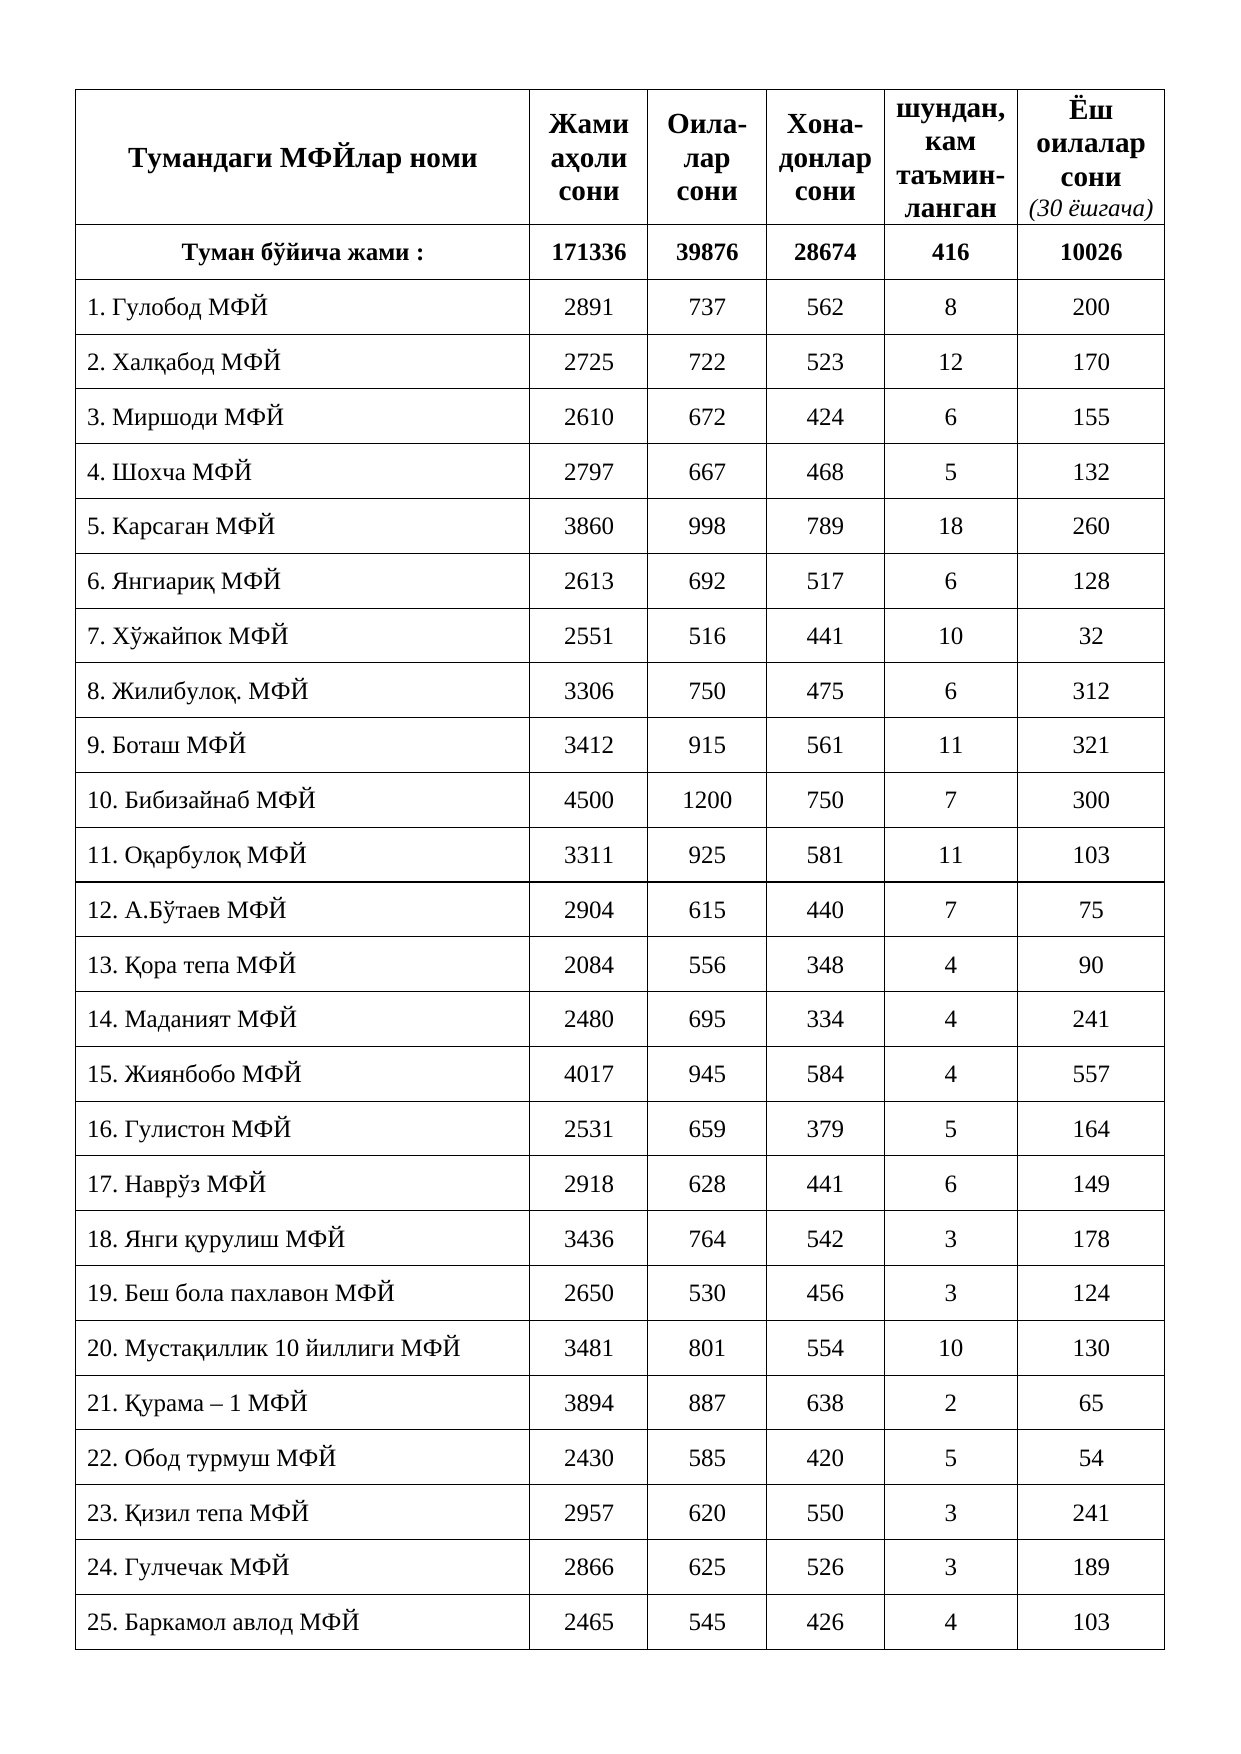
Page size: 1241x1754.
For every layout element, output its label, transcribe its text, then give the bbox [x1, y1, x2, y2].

table_cell 2725 [530, 335, 647, 388]
table_cell 24. Гулчечак МФЙ [76, 1540, 529, 1594]
table_cell 887 [648, 1376, 766, 1429]
table_cell 312 [1018, 663, 1164, 717]
table_cell 722 [648, 335, 766, 388]
table_cell 8. Жилибулоқ. МФЙ [76, 663, 529, 717]
table_cell 3 [885, 1540, 1017, 1594]
table_cell 615 [648, 883, 766, 936]
table_cell 3306 [530, 663, 647, 717]
table_cell 3894 [530, 1376, 647, 1429]
table_cell 4. Шохча МФЙ [76, 444, 529, 498]
table_cell 638 [767, 1376, 884, 1429]
table_cell 516 [648, 609, 766, 662]
table_cell 584 [767, 1047, 884, 1101]
table_cell 171336 [530, 225, 647, 279]
table_cell 18. Янги қурулиш МФЙ [76, 1211, 529, 1265]
table_cell 11. Оқарбулоқ МФЙ [76, 828, 529, 881]
table_cell 2084 [530, 937, 647, 991]
table_cell 18 [885, 499, 1017, 553]
table_cell 550 [767, 1485, 884, 1539]
table_cell 475 [767, 663, 884, 717]
table_cell 526 [767, 1540, 884, 1594]
table_cell 628 [648, 1156, 766, 1210]
table_cell 65 [1018, 1376, 1164, 1429]
table_cell 468 [767, 444, 884, 498]
table_cell 789 [767, 499, 884, 553]
table_cell 124 [1018, 1266, 1164, 1320]
table_cell 300 [1018, 773, 1164, 827]
table_header Ёш оилалар сони (30 ёшгача) [1018, 90, 1164, 224]
table_cell 241 [1018, 992, 1164, 1046]
table_header Жами аҳоли сони [530, 90, 647, 224]
table_cell 54 [1018, 1430, 1164, 1484]
table_cell 6 [885, 663, 1017, 717]
table_cell 1. Гулобод МФЙ [76, 280, 529, 333]
table_cell 9. Боташ МФЙ [76, 718, 529, 772]
table_cell 625 [648, 1540, 766, 1594]
table_cell 554 [767, 1321, 884, 1374]
table_cell 128 [1018, 554, 1164, 607]
table_cell 2866 [530, 1540, 647, 1594]
table_cell 441 [767, 609, 884, 662]
table_cell 14. Маданият МФЙ [76, 992, 529, 1046]
table_cell 3481 [530, 1321, 647, 1374]
table_cell 23. Қизил тепа МФЙ [76, 1485, 529, 1539]
table_cell 2430 [530, 1430, 647, 1484]
table_cell 2531 [530, 1102, 647, 1155]
table_cell 4017 [530, 1047, 647, 1101]
table_cell 178 [1018, 1211, 1164, 1265]
table_cell 2918 [530, 1156, 647, 1210]
table_cell 925 [648, 828, 766, 881]
table_cell 2 [885, 1376, 1017, 1429]
table_cell 5 [885, 444, 1017, 498]
table_header Оила-лар сони [648, 90, 766, 224]
table_cell 10. Бибизайнаб МФЙ [76, 773, 529, 827]
table_cell 2. Халқабод МФЙ [76, 335, 529, 388]
table_cell 5. Карсаган МФЙ [76, 499, 529, 553]
table_cell 2613 [530, 554, 647, 607]
table_cell 620 [648, 1485, 766, 1539]
table_cell 945 [648, 1047, 766, 1101]
table_cell 1200 [648, 773, 766, 827]
table_cell 416 [885, 225, 1017, 279]
table_cell 241 [1018, 1485, 1164, 1539]
table_cell 7 [885, 773, 1017, 827]
table_cell 103 [1018, 828, 1164, 881]
table_cell 2904 [530, 883, 647, 936]
table_cell 170 [1018, 335, 1164, 388]
table_cell 2480 [530, 992, 647, 1046]
table_cell 10026 [1018, 225, 1164, 279]
table_cell 441 [767, 1156, 884, 1210]
table_cell 39876 [648, 225, 766, 279]
table_cell 3860 [530, 499, 647, 553]
table_cell 75 [1018, 883, 1164, 936]
table_cell 424 [767, 389, 884, 443]
table_cell 692 [648, 554, 766, 607]
table_cell 6. Янгиариқ МФЙ [76, 554, 529, 607]
table_cell 379 [767, 1102, 884, 1155]
table_cell 426 [767, 1595, 884, 1648]
table_cell 581 [767, 828, 884, 881]
table_cell 11 [885, 718, 1017, 772]
table_cell 440 [767, 883, 884, 936]
table_cell 998 [648, 499, 766, 553]
table_cell 801 [648, 1321, 766, 1374]
table_cell 2957 [530, 1485, 647, 1539]
table_header Хона-донларсони [767, 90, 884, 224]
table_cell 737 [648, 280, 766, 333]
table_cell 6 [885, 389, 1017, 443]
table_cell 542 [767, 1211, 884, 1265]
table_cell 21. Қурама – 1 МФЙ [76, 1376, 529, 1429]
table_cell 2891 [530, 280, 647, 333]
table_cell 8 [885, 280, 1017, 333]
table_cell 4 [885, 992, 1017, 1046]
table_cell 3 [885, 1266, 1017, 1320]
table_header шундан,кам таъмин-ланган [885, 90, 1017, 224]
table_cell Туман бўйича жами : [76, 225, 529, 279]
table_cell 5 [885, 1430, 1017, 1484]
table_cell 321 [1018, 718, 1164, 772]
table_cell 28674 [767, 225, 884, 279]
table_cell 561 [767, 718, 884, 772]
table_cell 19. Беш бола пахлавон МФЙ [76, 1266, 529, 1320]
table_cell 11 [885, 828, 1017, 881]
table_cell 13. Қора тепа МФЙ [76, 937, 529, 991]
table_cell 15. Жиянбобо МФЙ [76, 1047, 529, 1101]
table_cell 348 [767, 937, 884, 991]
table_cell 4 [885, 937, 1017, 991]
table_cell 420 [767, 1430, 884, 1484]
table_cell 3 [885, 1211, 1017, 1265]
table_cell 3436 [530, 1211, 647, 1265]
table_cell 3 [885, 1485, 1017, 1539]
table_cell 130 [1018, 1321, 1164, 1374]
table_cell 4 [885, 1595, 1017, 1648]
table_cell 545 [648, 1595, 766, 1648]
table_cell 750 [648, 663, 766, 717]
table_cell 7 [885, 883, 1017, 936]
table_cell 5 [885, 1102, 1017, 1155]
table_cell 695 [648, 992, 766, 1046]
table_cell 334 [767, 992, 884, 1046]
table_cell 260 [1018, 499, 1164, 553]
table_cell 17. Наврўз МФЙ [76, 1156, 529, 1210]
table_cell 4 [885, 1047, 1017, 1101]
table_cell 32 [1018, 609, 1164, 662]
table_cell 7. Хўжайпок МФЙ [76, 609, 529, 662]
table_cell 12 [885, 335, 1017, 388]
table_cell 2465 [530, 1595, 647, 1648]
table_cell 90 [1018, 937, 1164, 991]
table_cell 189 [1018, 1540, 1164, 1594]
table_cell 2797 [530, 444, 647, 498]
table_cell 149 [1018, 1156, 1164, 1210]
table_cell 12. А.Бўтаев МФЙ [76, 883, 529, 936]
table_cell 20. Мустақиллик 10 йиллиги МФЙ [76, 1321, 529, 1374]
table_cell 132 [1018, 444, 1164, 498]
table_cell 6 [885, 1156, 1017, 1210]
table_cell 103 [1018, 1595, 1164, 1648]
table_cell 3412 [530, 718, 647, 772]
table_cell 562 [767, 280, 884, 333]
table_cell 16. Гулистон МФЙ [76, 1102, 529, 1155]
table_header Тумандаги МФЙлар номи [76, 90, 529, 224]
table_cell 4500 [530, 773, 647, 827]
table_cell 585 [648, 1430, 766, 1484]
table_cell 6 [885, 554, 1017, 607]
table_cell 22. Обод турмуш МФЙ [76, 1430, 529, 1484]
table_cell 164 [1018, 1102, 1164, 1155]
table_cell 764 [648, 1211, 766, 1265]
table_cell 667 [648, 444, 766, 498]
table_cell 10 [885, 609, 1017, 662]
table_cell 915 [648, 718, 766, 772]
table_cell 556 [648, 937, 766, 991]
table_cell 3. Миршоди МФЙ [76, 389, 529, 443]
table_cell 200 [1018, 280, 1164, 333]
table_cell 672 [648, 389, 766, 443]
table_cell 2551 [530, 609, 647, 662]
table_cell 750 [767, 773, 884, 827]
table_cell 530 [648, 1266, 766, 1320]
table_cell 25. Баркамол авлод МФЙ [76, 1595, 529, 1648]
table_cell 517 [767, 554, 884, 607]
table_cell 2650 [530, 1266, 647, 1320]
table_cell 523 [767, 335, 884, 388]
table_cell 3311 [530, 828, 647, 881]
table_cell 10 [885, 1321, 1017, 1374]
table_cell 2610 [530, 389, 647, 443]
table_cell 557 [1018, 1047, 1164, 1101]
table_cell 155 [1018, 389, 1164, 443]
table_cell 456 [767, 1266, 884, 1320]
table_cell 659 [648, 1102, 766, 1155]
